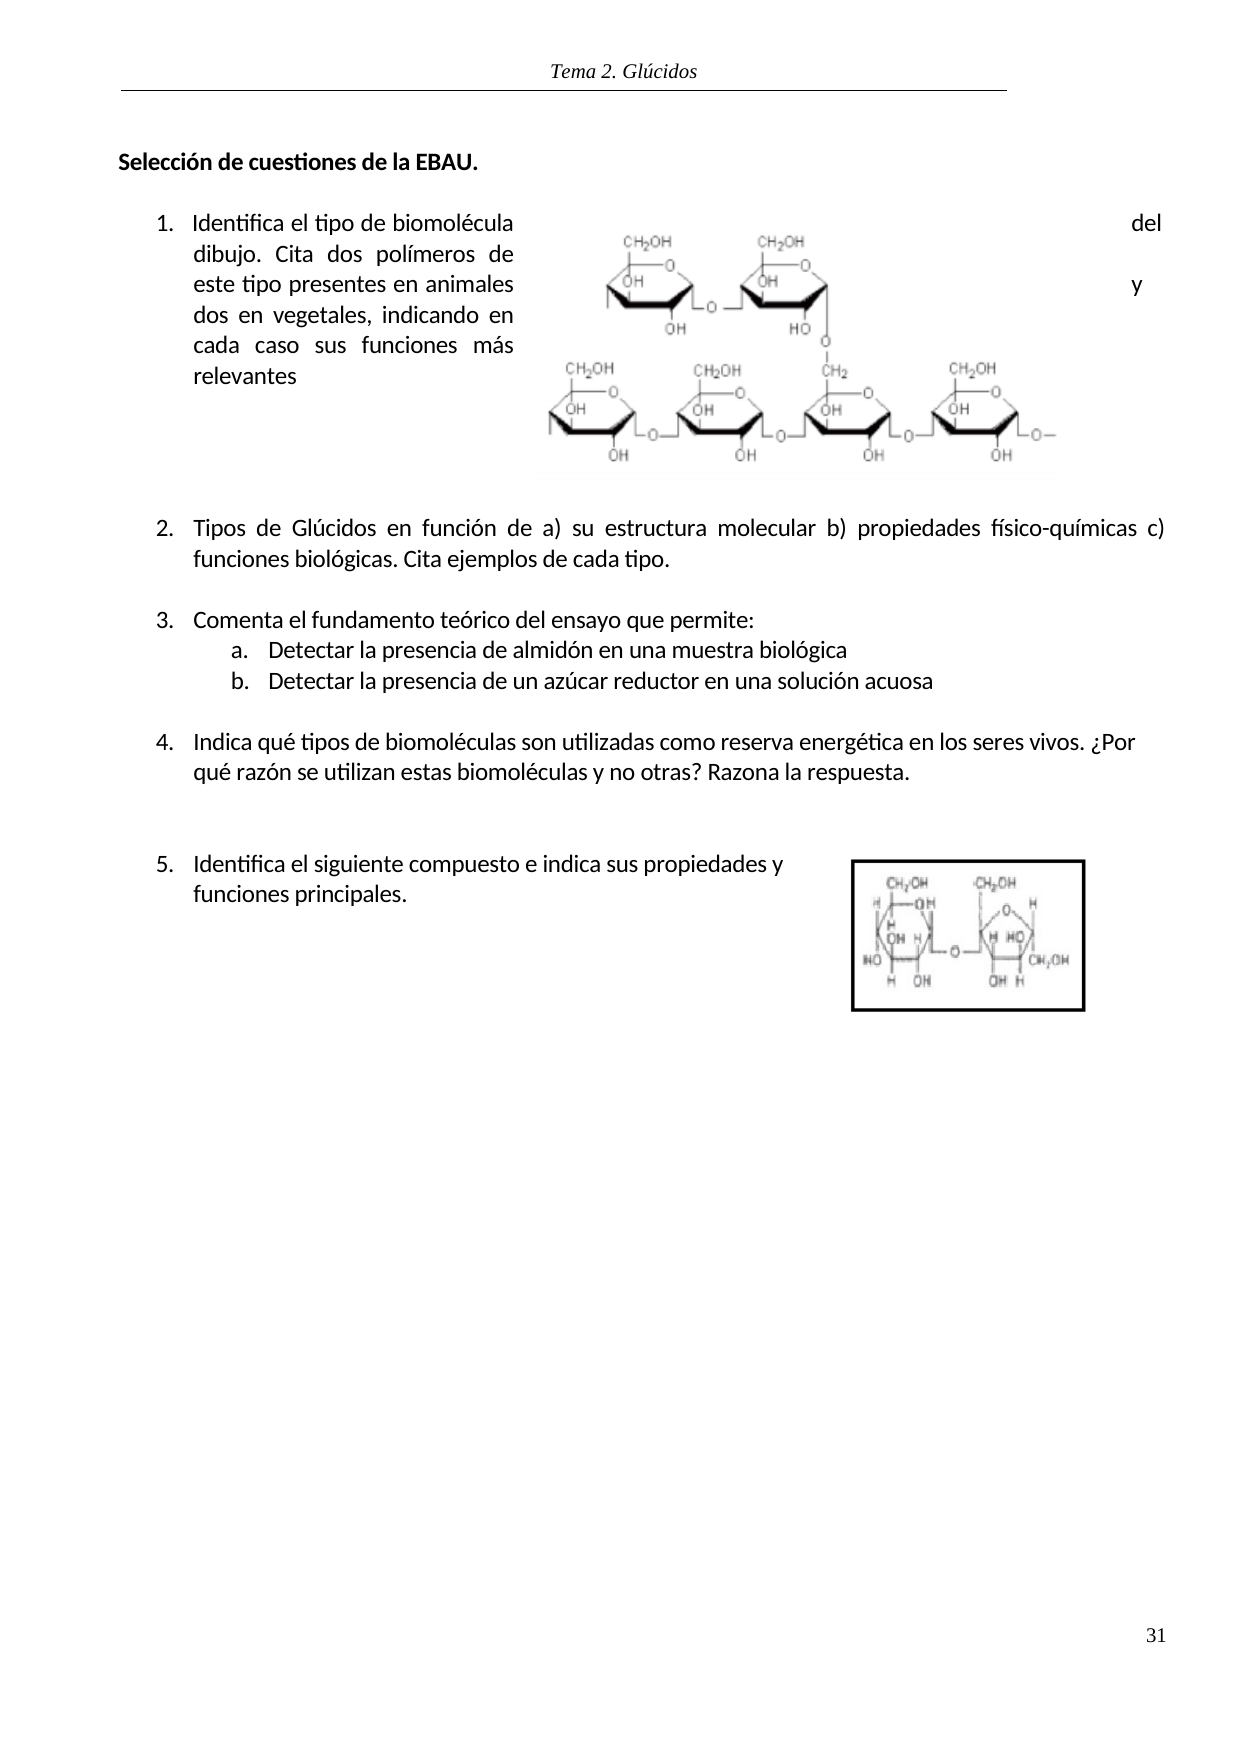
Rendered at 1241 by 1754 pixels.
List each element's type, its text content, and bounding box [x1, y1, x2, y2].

list Identifica el siguiente compuesto e indica sus propiedades y funciones principales. [156, 848, 1167, 933]
list Comenta el fundamento teórico del ensayo que permite: [156, 604, 1167, 634]
text Selección de cuestiones de la EBAU. [118, 146, 1167, 177]
list Tipos de Glúcidos en función de a) su estructura molecular b) propiedades físico-químicas c) funciones biológicas. Cita ejemplos de cada tipo. [156, 512, 1167, 573]
list Detectar la presencia de un azúcar reductor en una solución acuosa [231, 665, 1167, 696]
list Detectar la presencia de almidón en una muestra biológica [231, 634, 1167, 665]
list Identifica el tipo de biomolécula del dibujo. Cita dos polímeros de este tipo presentes en animales y dos en vegetales, indicando en cada caso sus funciones más relevantes [156, 207, 1167, 390]
picture [532, 225, 1113, 485]
list Indica qué tipos de biomoléculas son utilizadas como reserva energética en los seres vivos. ¿Por qué razón se utilizan estas biomoléculas y no otras? Razona la respuesta. [156, 726, 1167, 787]
picture [823, 849, 1100, 1025]
